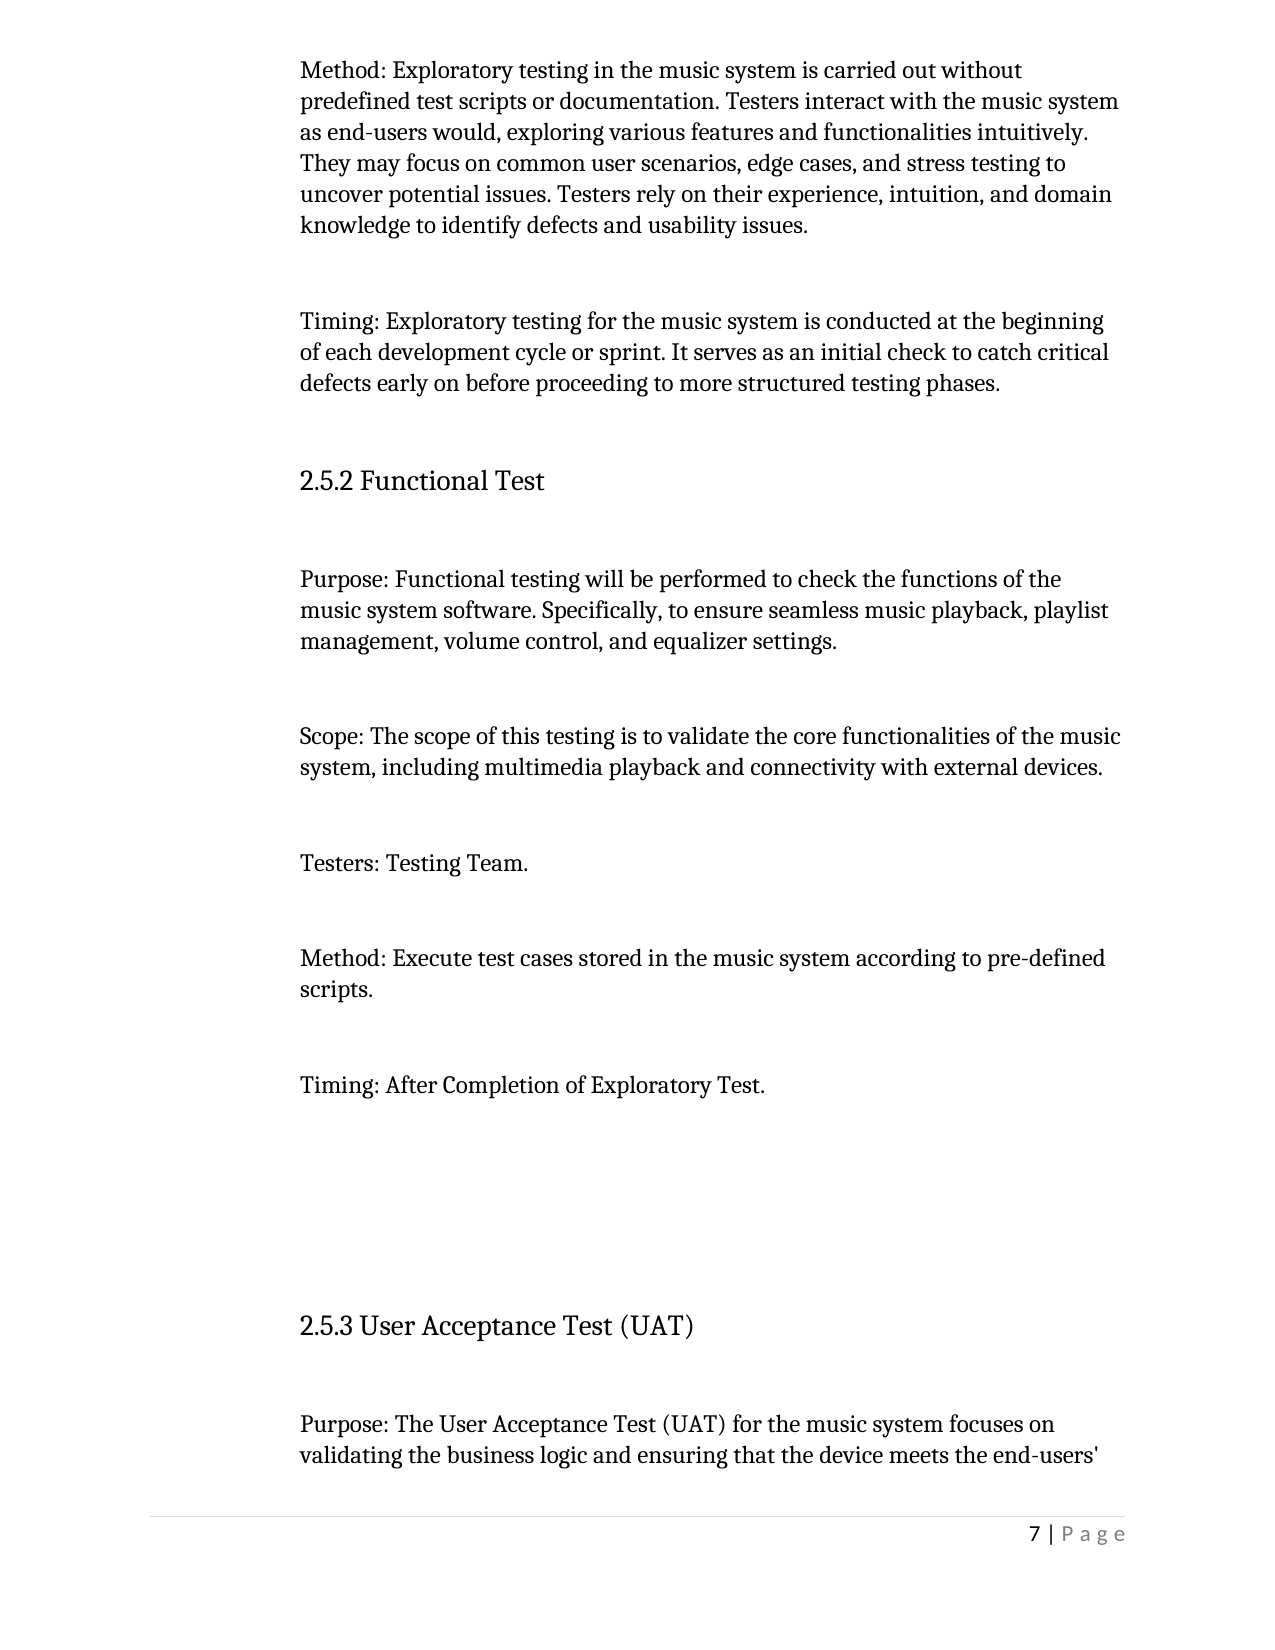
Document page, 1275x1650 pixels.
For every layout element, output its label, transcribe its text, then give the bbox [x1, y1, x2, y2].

text Method: Exploratory testing in the music system is carried out without predefined test scripts or documentation. Testers interact with the music system as end-users would, exploring various features and functionalities intuitively. They may focus on common user scenarios, edge cases, and stress testing to uncover potential issues. Testers rely on their experience, intuition, and domain knowledge to identify defects and usability issues. [300, 56, 1125, 240]
text Testers: Testing Team. [300, 849, 1125, 877]
text 2.5.3 User Acceptance Test (UAT) [300, 1309, 1125, 1343]
text 2.5.2 Functional Test [300, 464, 1125, 498]
text Timing: After Completion of Exploratory Test. [300, 1071, 1125, 1099]
text Purpose: Functional testing will be performed to check the functions of the music system software. Specifically, to ensure seamless music playback, playlist management, volume control, and equalizer settings. [300, 565, 1125, 656]
text Timing: Exploratory testing for the music system is conducted at the beginning of each development cycle or sprint. It serves as an initial check to catch critical defects early on before proceeding to more structured testing phases. [300, 307, 1125, 397]
text Scope: The scope of this testing is to validate the core functionalities of the music system, including multimedia playback and connectivity with external devices. [300, 722, 1125, 782]
text Method: Execute test cases stored in the music system according to pre-defined scripts. [300, 944, 1125, 1004]
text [300, 1409, 1125, 1469]
